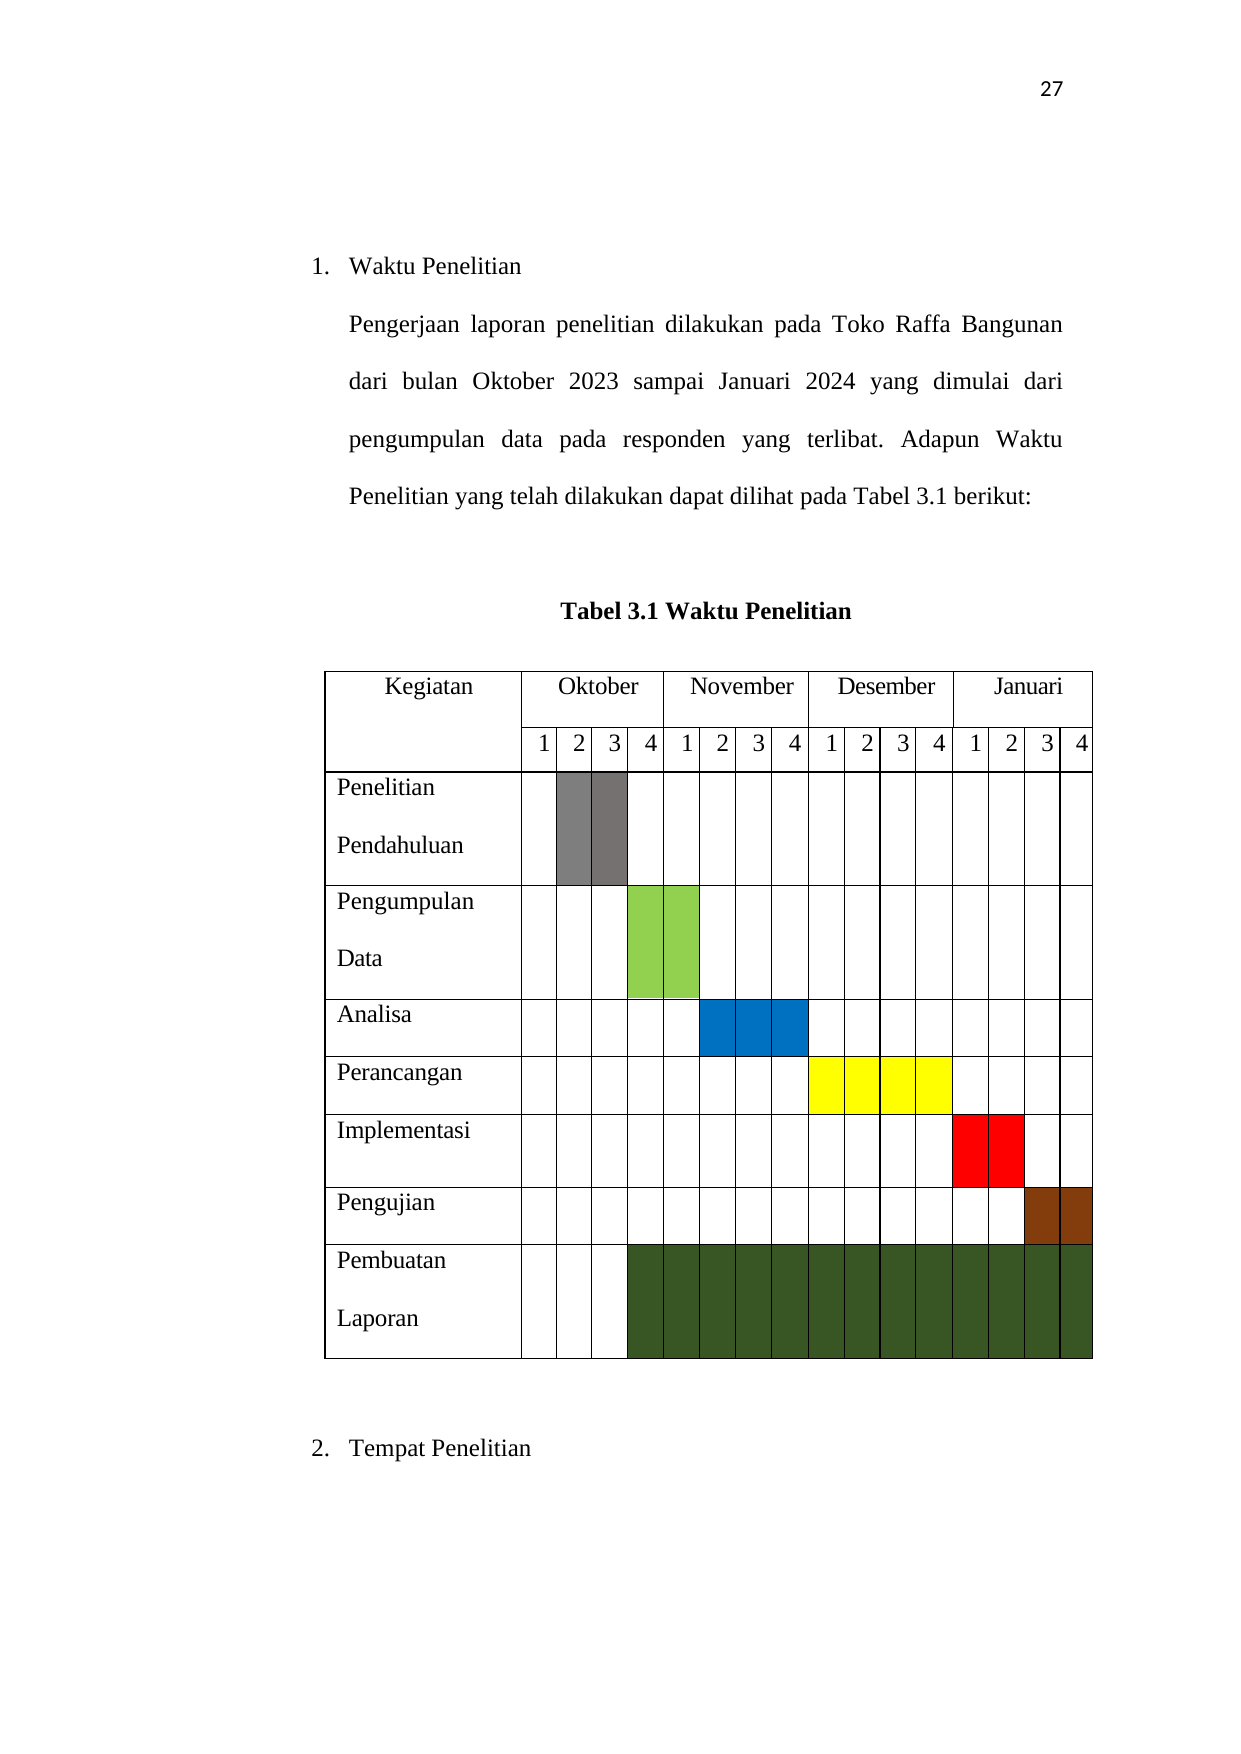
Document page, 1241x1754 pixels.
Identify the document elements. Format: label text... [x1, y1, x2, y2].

table_cell [772, 1000, 808, 1056]
table_cell [809, 886, 844, 998]
table_cell [916, 1057, 952, 1114]
table_cell [881, 1057, 915, 1114]
table_cell 2 [989, 728, 1024, 771]
table_cell 2 [845, 728, 879, 771]
table_cell [664, 773, 699, 885]
table_cell Analisa [326, 1000, 521, 1056]
table_cell [592, 1057, 627, 1114]
table_cell Pembuatan Laporan [326, 1245, 521, 1358]
table_cell [557, 1188, 591, 1244]
table_cell [953, 1000, 988, 1056]
table_cell [736, 1245, 771, 1358]
table_cell [736, 1057, 771, 1114]
table_cell Pengumpulan Data [326, 886, 521, 998]
table_cell Implementasi [326, 1115, 521, 1187]
table_cell [809, 1000, 844, 1056]
table_cell [700, 773, 735, 885]
table_cell [736, 1115, 771, 1187]
table_cell [592, 773, 627, 885]
list Pengerjaan laporan penelitian dilakukan pada Toko Raffa Bangunan dari bulan Oktober 2023 sampai Januari 2024 yang dimulai dari pengumpulan data pada responden yang terlibat. Adapun Waktu Penelitian yang telah dilakukan dapat dilihat pada Tabel 3.1 berikut: [349, 309, 1063, 510]
table_cell [1025, 1245, 1059, 1358]
table_cell [700, 1000, 735, 1056]
table_cell [953, 1057, 988, 1114]
table_cell [1025, 1057, 1059, 1114]
table_cell [953, 773, 988, 885]
table_cell [989, 1000, 1024, 1056]
table_cell [557, 1245, 591, 1358]
table_cell [736, 1000, 771, 1056]
table_cell [664, 1000, 699, 1056]
table_cell [628, 1188, 663, 1244]
table_cell [1061, 1245, 1092, 1358]
table_cell 1 [522, 728, 556, 771]
table_cell [592, 1000, 627, 1056]
table_header November [664, 672, 808, 727]
table_cell [1061, 1115, 1092, 1187]
list Tabel 3.1 Waktu Penelitian [349, 596, 1063, 625]
table_cell [916, 886, 952, 998]
table_cell [522, 1057, 556, 1114]
table_cell 3 [881, 728, 915, 771]
table_cell [953, 1115, 988, 1187]
table_cell [700, 1057, 735, 1114]
table_cell [557, 1000, 591, 1056]
table_cell [881, 886, 915, 998]
list Tempat Penelitian [311, 1433, 1063, 1462]
table_cell [628, 1057, 663, 1114]
list Waktu Penelitian [311, 251, 1063, 280]
table_cell [522, 1188, 556, 1244]
table_cell [664, 1245, 699, 1358]
table_cell [628, 886, 663, 998]
table_cell [845, 1188, 879, 1244]
table_cell [845, 886, 879, 998]
table_cell [664, 1115, 699, 1187]
table_cell [1061, 1000, 1092, 1056]
table_cell 4 [628, 728, 663, 771]
table_cell [628, 1245, 663, 1358]
table_header Januari [954, 672, 1092, 727]
table_cell [916, 1000, 952, 1056]
table_cell [1025, 1115, 1059, 1187]
table_cell [845, 773, 879, 885]
table_cell [881, 1188, 915, 1244]
table_cell [989, 1057, 1024, 1114]
table_cell [522, 1000, 556, 1056]
table_cell [845, 1057, 879, 1114]
table_cell Perancangan [326, 1057, 521, 1114]
table_cell [1061, 773, 1092, 885]
table_cell [592, 1115, 627, 1187]
table_cell 2 [700, 728, 735, 771]
table_cell [916, 1245, 952, 1358]
table_cell [700, 886, 735, 998]
table_cell [628, 1115, 663, 1187]
table_cell 4 [772, 728, 808, 771]
table_cell [736, 773, 771, 885]
table_cell [522, 1115, 556, 1187]
table_cell [592, 1188, 627, 1244]
table_cell [522, 1245, 556, 1358]
table_header Oktober [522, 672, 663, 727]
table_cell 1 [809, 728, 844, 771]
table_cell [1061, 1188, 1092, 1244]
table_header Kegiatan [326, 672, 521, 771]
table_cell [522, 886, 556, 998]
table_cell 3 [1025, 728, 1059, 771]
table_cell [772, 1115, 808, 1187]
table_cell [557, 886, 591, 998]
table_cell [628, 773, 663, 885]
table_cell [557, 1115, 591, 1187]
table_cell [989, 773, 1024, 885]
table_cell [809, 1115, 844, 1187]
table_header Desember [809, 672, 953, 727]
table_cell Pengujian [326, 1188, 521, 1244]
table_cell Penelitian Pendahuluan [326, 773, 521, 885]
table_cell 3 [736, 728, 771, 771]
table_cell [845, 1115, 879, 1187]
table_cell [1061, 1057, 1092, 1114]
table_cell [700, 1245, 735, 1358]
table_cell [809, 1188, 844, 1244]
table_cell [664, 1057, 699, 1114]
table_cell [916, 1115, 952, 1187]
table_cell [700, 1115, 735, 1187]
table_cell 4 [916, 728, 952, 771]
table_cell [989, 1115, 1024, 1187]
table_cell [881, 1245, 915, 1358]
table_cell [700, 1188, 735, 1244]
table_cell [845, 1000, 879, 1056]
table_cell [809, 1057, 844, 1114]
table_cell [772, 1245, 808, 1358]
table_cell [809, 1245, 844, 1358]
table_cell [881, 1115, 915, 1187]
table_cell [736, 886, 771, 998]
table_cell 2 [557, 728, 591, 771]
table_cell [1061, 886, 1092, 998]
table_cell [1025, 1188, 1059, 1244]
table_cell 1 [953, 728, 988, 771]
table_cell [953, 1245, 988, 1358]
table_cell [736, 1188, 771, 1244]
table_cell [989, 886, 1024, 998]
table_cell [953, 1188, 988, 1244]
table_cell [557, 1057, 591, 1114]
table_cell [592, 886, 627, 998]
table_cell [664, 1188, 699, 1244]
table_cell [522, 773, 556, 885]
table_cell [916, 1188, 952, 1244]
table_cell [1025, 886, 1059, 998]
table_cell [772, 886, 808, 998]
table_cell [592, 1245, 627, 1358]
table_cell [628, 1000, 663, 1056]
table_cell [772, 773, 808, 885]
table_cell [881, 773, 915, 885]
table_cell [1025, 773, 1059, 885]
table_cell 3 [592, 728, 627, 771]
table_cell [664, 886, 699, 998]
table_cell [1025, 1000, 1059, 1056]
table_cell [881, 1000, 915, 1056]
table_cell [772, 1057, 808, 1114]
table_cell [845, 1245, 879, 1358]
table_cell [989, 1188, 1024, 1244]
table_cell [557, 773, 591, 885]
table_cell [953, 886, 988, 998]
table_cell [916, 773, 952, 885]
table_cell [772, 1188, 808, 1244]
table_cell 4 [1061, 728, 1092, 771]
table_cell [809, 773, 844, 885]
table_cell [989, 1245, 1024, 1358]
table_cell 1 [664, 728, 699, 771]
